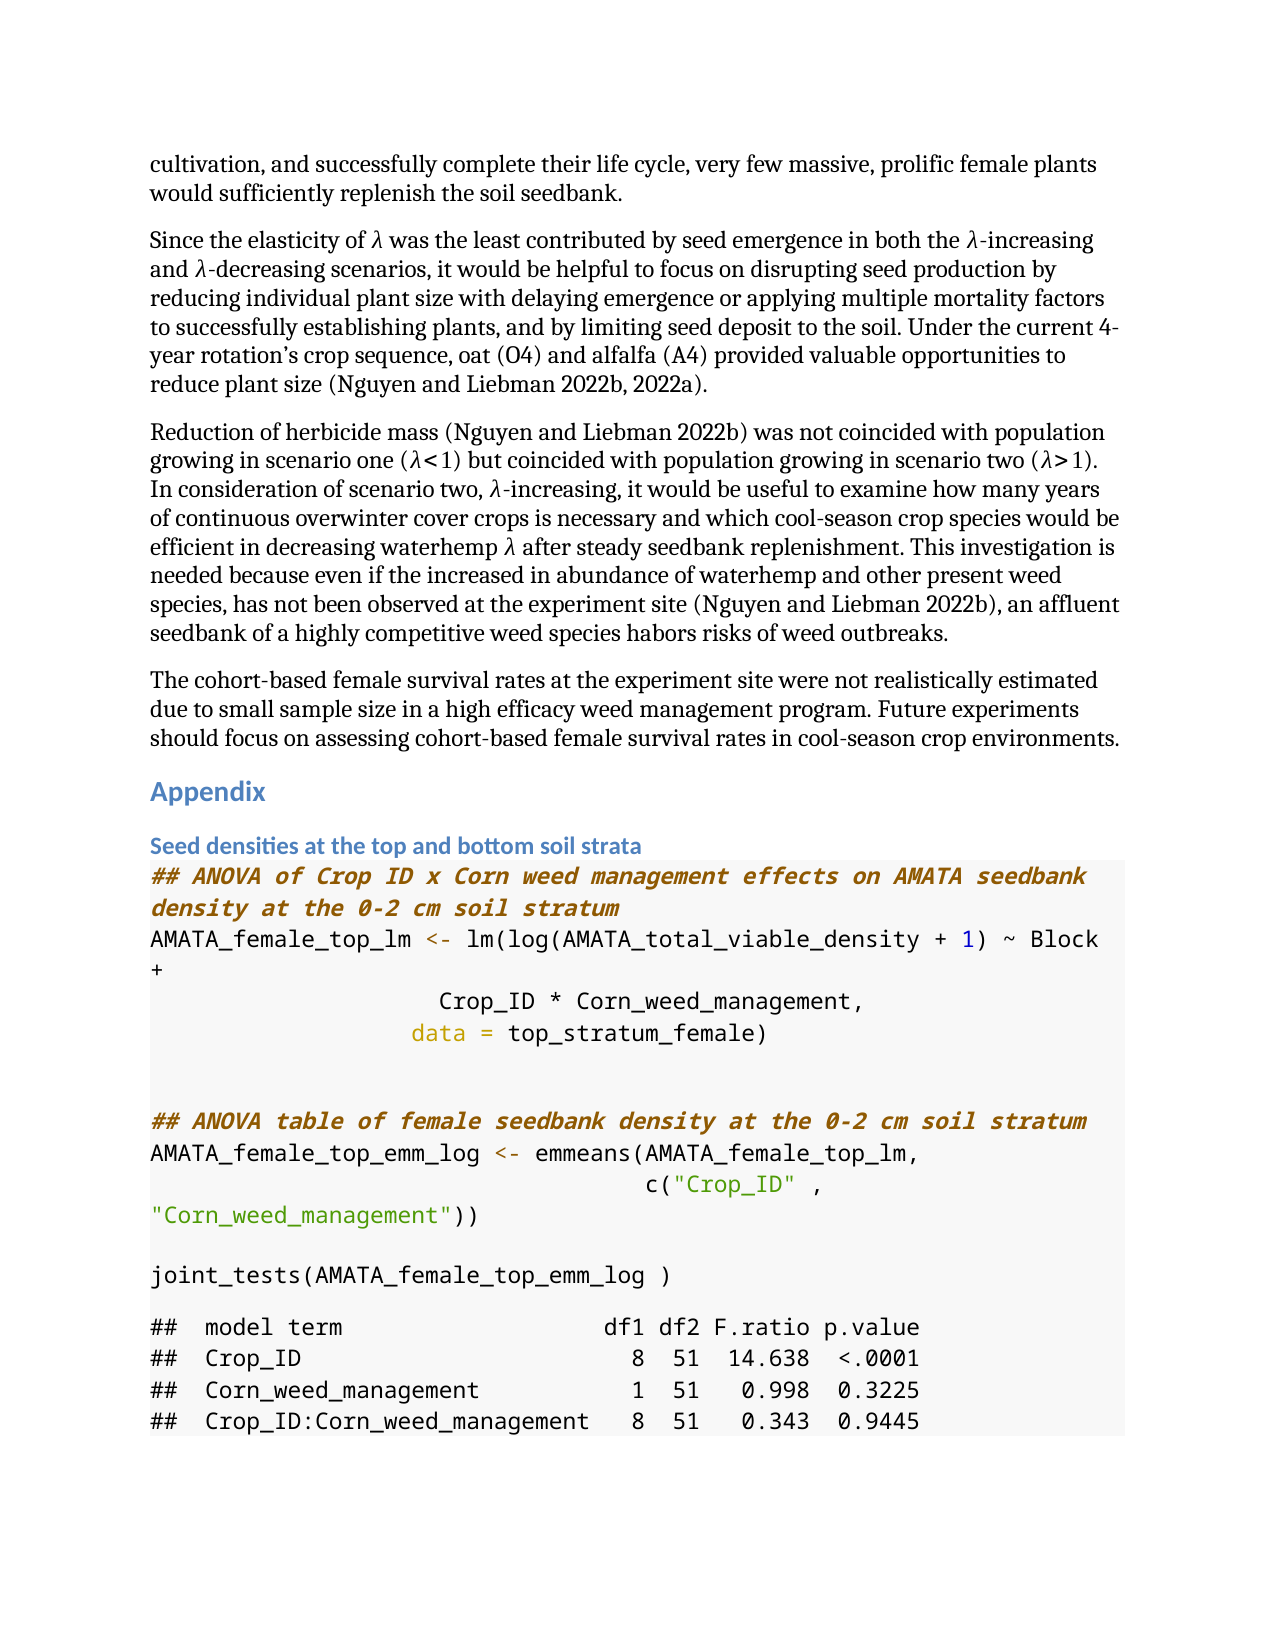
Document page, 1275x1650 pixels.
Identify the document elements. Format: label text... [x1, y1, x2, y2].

text Reduction of herbicide mass (Nguyen and Liebman 2022b) was not coincided with population growing in scenario one () but coincided with population growing in scenario two (). In consideration of scenario two, -increasing, it would be useful to examine how many years of continuous overwinter cover crops is necessary and which cool-season crop species would be efficient in decreasing waterhemp after steady seedbank replenishment. This investigation is needed because even if the increased in abundance of waterhemp and other present weed species, has not been observed at the experiment site (Nguyen and Liebman 2022b), an affluent seedbank of a highly competitive weed species habors risks of weed outbreaks. [150, 417, 1125, 647]
text The cohort-based female survival rates at the experiment site were not realistically estimated due to small sample size in a high efficacy weed management program. Future experiments should focus on assessing cohort-based female survival rates in cool-season crop environments. [150, 666, 1125, 752]
text ## model term df1 df2 F.ratio p.value ## Crop_ID 8 51 14.638 <.0001 ## Corn_weed_management 1 51 0.998 0.3225 ## Crop_ID:Corn_weed_management 8 51 0.343 0.9445 [150, 1311, 1125, 1436]
subtitle Appendix [150, 773, 1125, 809]
text Since the elasticity of was the least contributed by seed emergence in both the -increasing and -decreasing scenarios, it would be helpful to focus on disrupting seed production by reducing individual plant size with delaying emergence or applying multiple mortality factors to successfully establishing plants, and by limiting seed deposit to the soil. Under the current 4-year rotation’s crop sequence, oat (O4) and alfalfa (A4) provided valuable opportunities to reduce plant size (Nguyen and Liebman 2022b, 2022a). [150, 226, 1125, 399]
subtitle Seed densities at the top and bottom soil strata [150, 830, 1125, 860]
